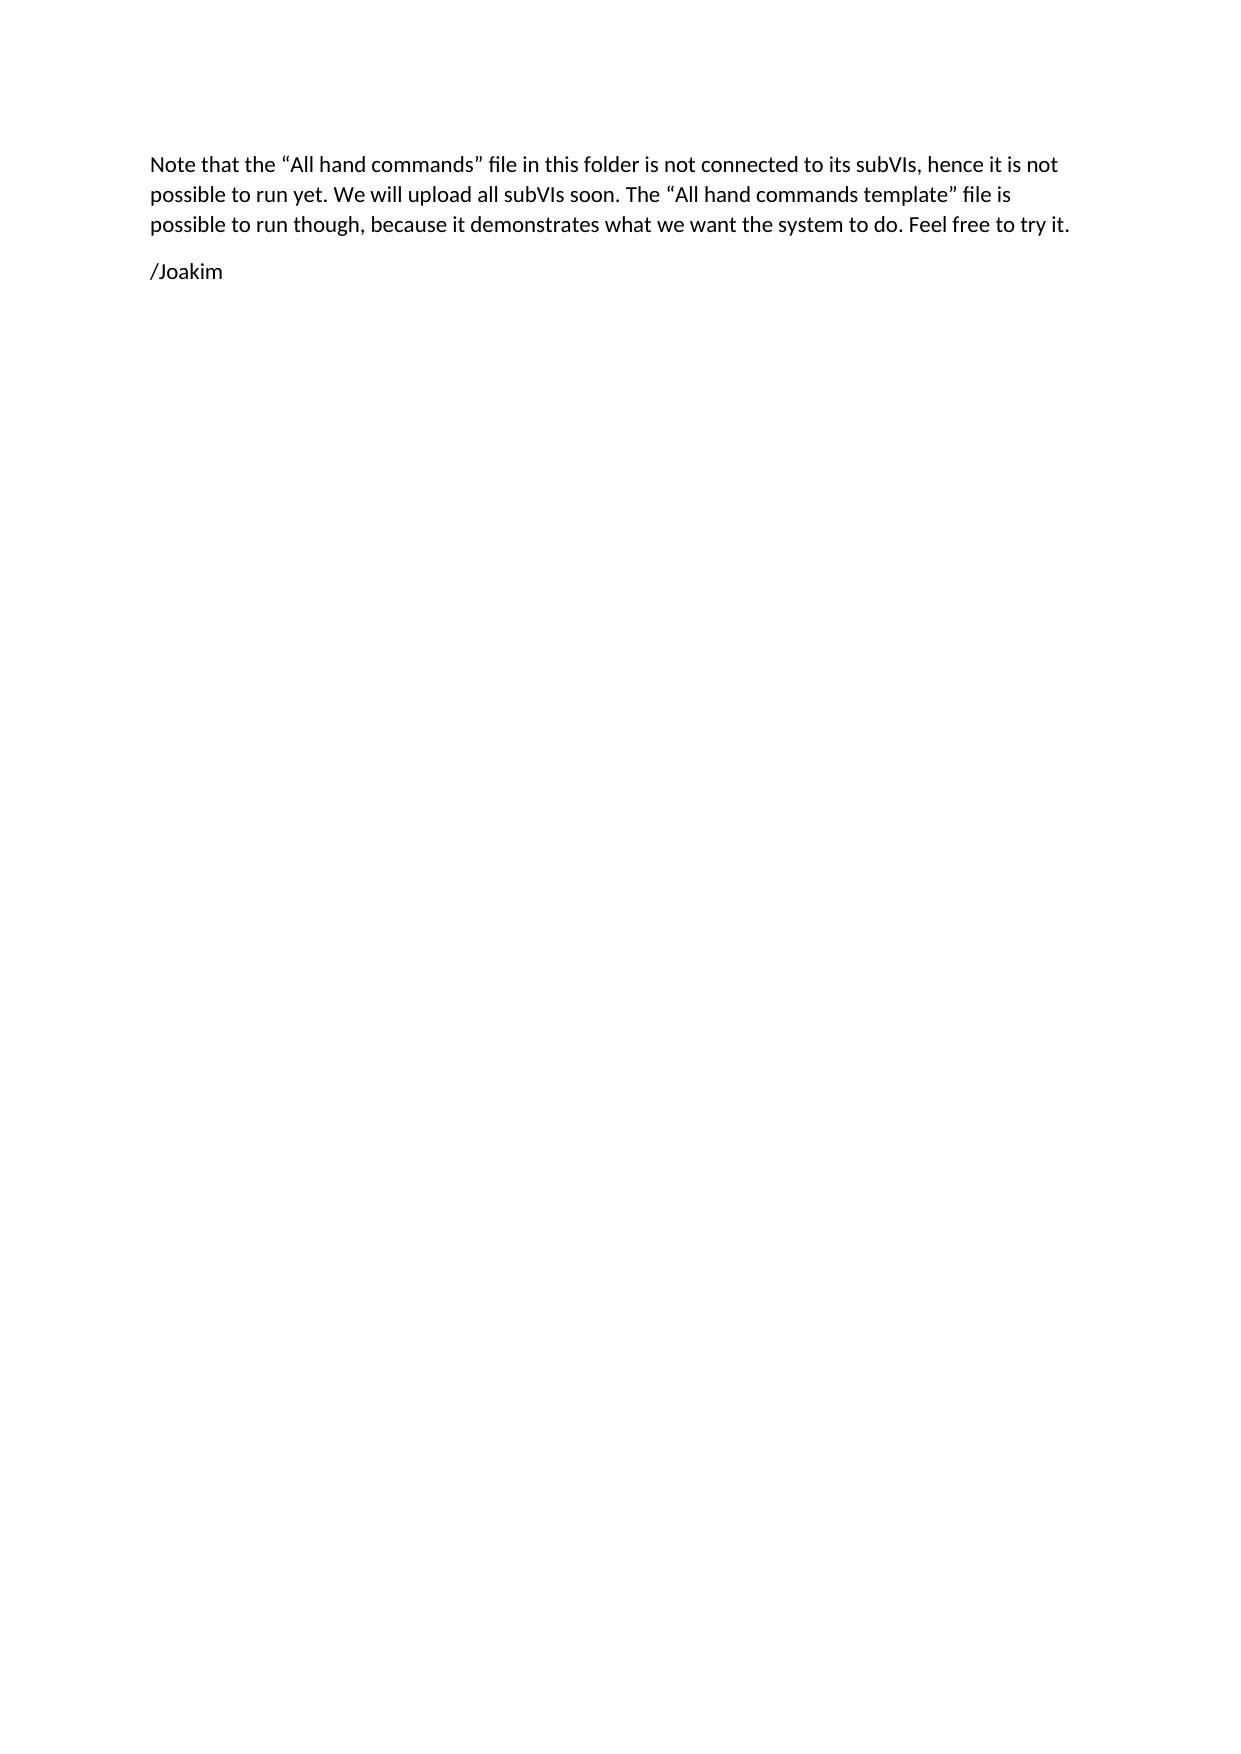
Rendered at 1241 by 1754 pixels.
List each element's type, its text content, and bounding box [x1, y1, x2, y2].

text Note that the “All hand commands” file in this folder is not connected to its subVIs, hence it is not possible to run yet. We will upload all subVIs soon. The “All hand commands template” file is possible to run though, because it demonstrates what we want the system to do. Feel free to try it. [150, 150, 1090, 238]
text /Joakim [150, 257, 1090, 285]
